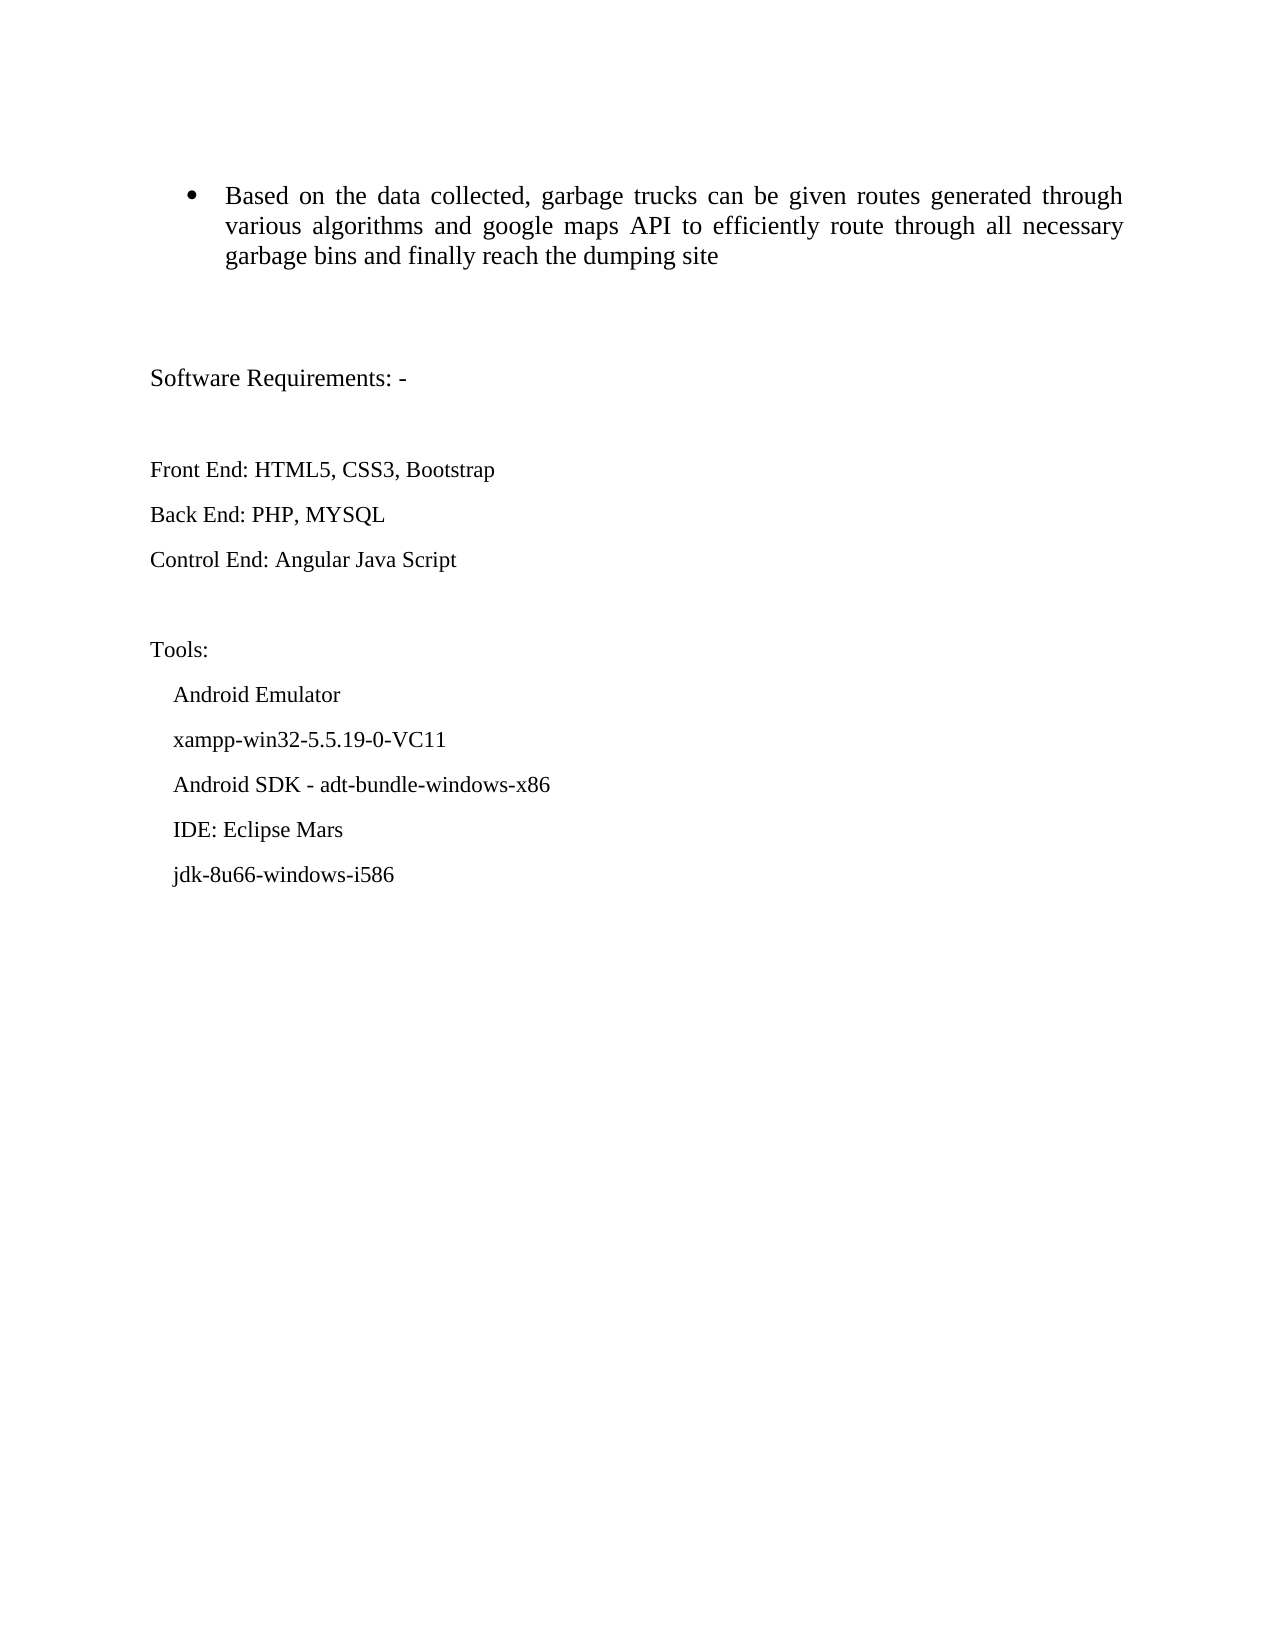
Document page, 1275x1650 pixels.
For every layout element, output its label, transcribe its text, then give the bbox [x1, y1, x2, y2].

text Back End: PHP, MYSQL [150, 501, 1125, 527]
text Android SDK - adt-bundle-windows-x86 [150, 771, 1125, 798]
text IDE: Eclipse Mars [150, 816, 1125, 843]
text xampp-win32-5.5.19-0-VC11 [150, 726, 1125, 753]
list Based on the data collected, garbage trucks can be given routes generated through various algorithms and google maps API to efficiently route through all necessary garbage bins and finally reach the dumping site [187, 180, 1125, 270]
text Android Emulator [150, 681, 1125, 707]
text Tools: [150, 636, 1125, 662]
text jdk-8u66-windows-i586 [150, 862, 1125, 888]
text Control End: Angular Java Script [150, 546, 1125, 572]
text Front End: HTML5, CSS3, Bootstrap [150, 456, 1125, 482]
text Software Requirements: - [150, 363, 1125, 392]
